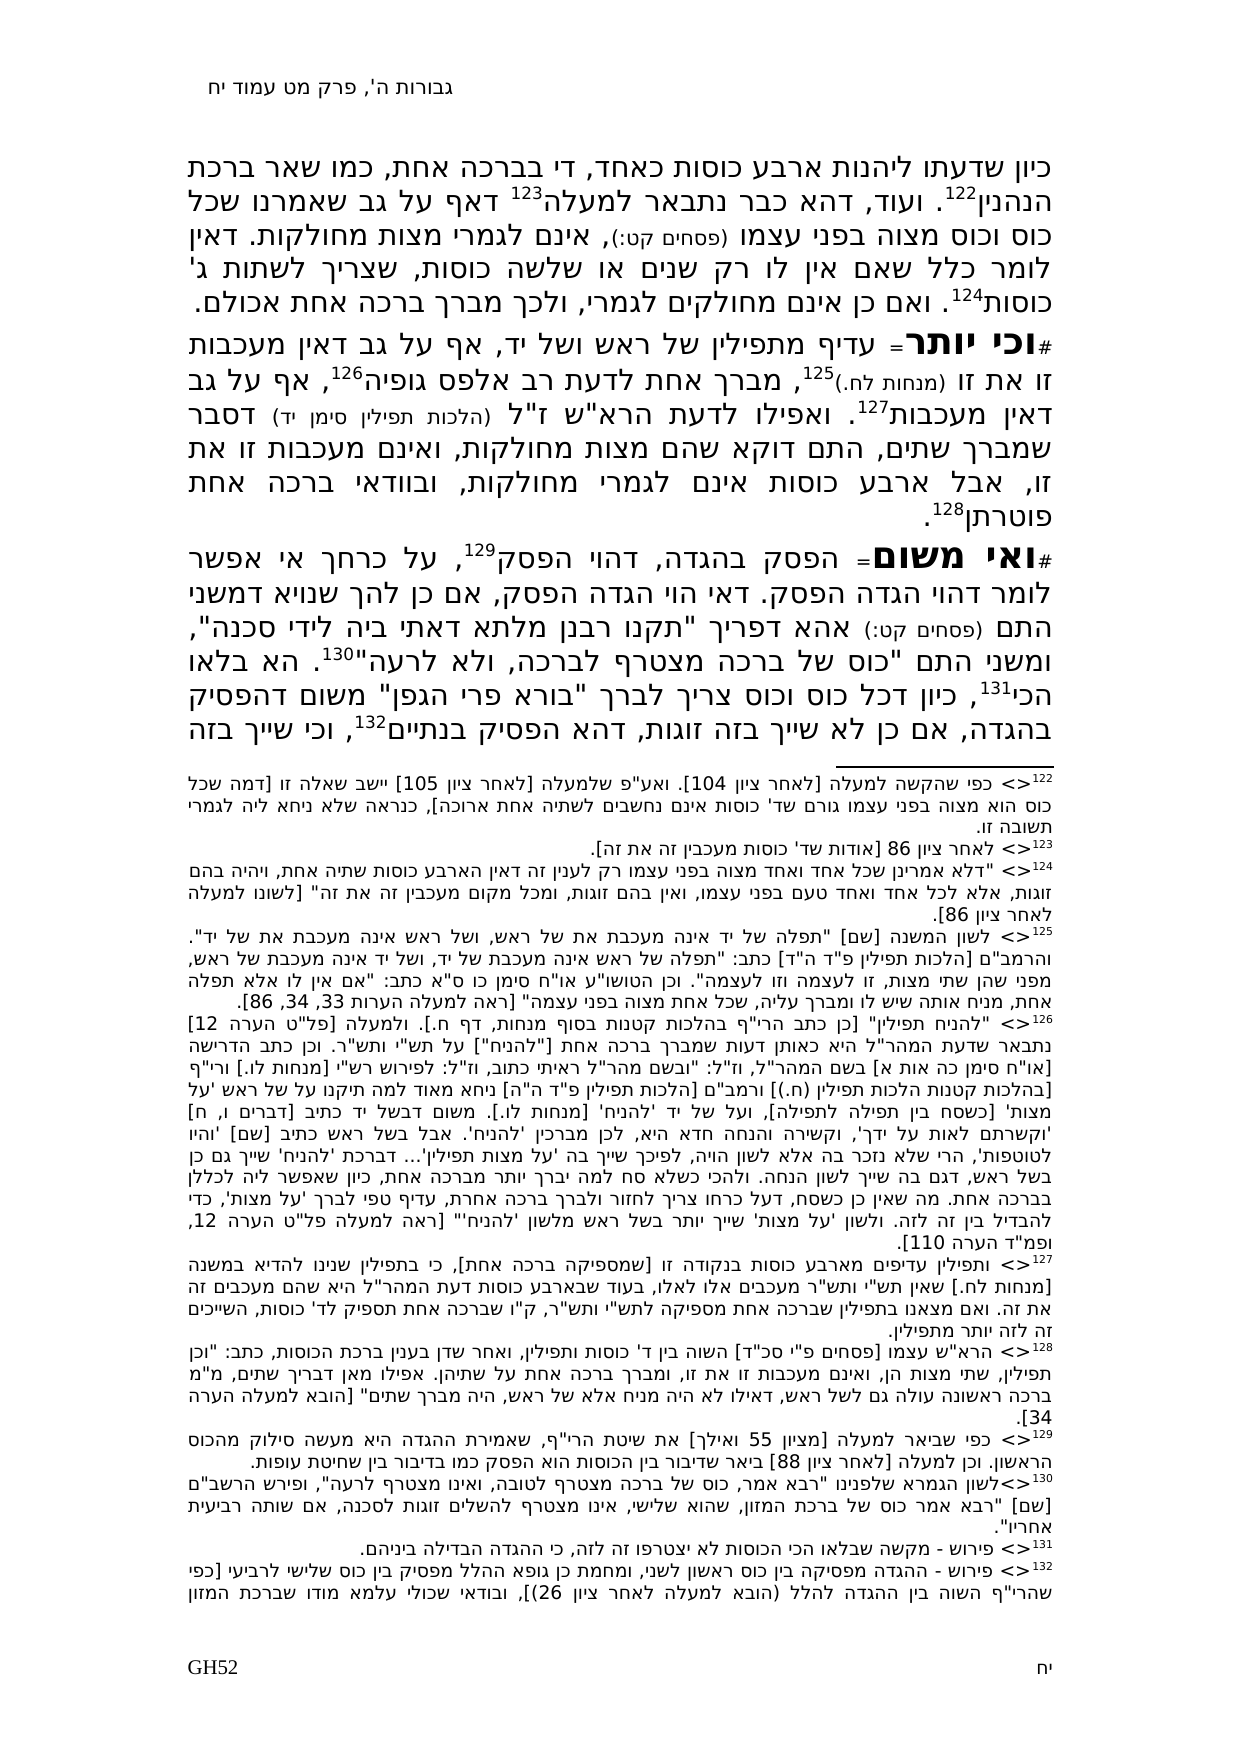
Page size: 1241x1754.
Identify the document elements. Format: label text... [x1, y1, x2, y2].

text #ואי משום= הפסק בהגדה, דהוי הפסק, על כרחך אי אפשר לומר דהוי הגדה הפסק. דאי הוי הגדה הפסק, אם כן להך שנויא דמשני התם (פסחים קט:) אהא דפריך "תקנו רבנן מלתא דאתי ביה לידי סכנה", ומשני התם "כוס של ברכה מצטרף לברכה, ולא לרעה". הא בלאו הכי, כיון דכל כוס וכוס צריך לברך "בורא פרי הגפן" משום דהפסיק בהגדה, אם כן לא שייך בזה זוגות, דהא הפסיק בנתיים, וכי שייך בזה זוגות, ולמה ליה לומר ד"כוס של ברכה אינו מצטרף לרעה". על כרחך לא הוי הפסק, [ו]דבר זה ראיה ברורה, ואין ספק בה כלל. וכן הלכתא שאין לברך על כוס שני "בורא פרי הגפן", ולא על כוס רביעית "בורא פרי הגפן", כי אם אכסא דברכת המזון, וכן ראוי לנהוג. [187, 533, 1053, 747]
text #אלא שאין= כאן ראיה מוכרחת לזה כלל, כי כל ראיות שלו יש ל[נ]ו לדחות, כמו שדחה הרא"ש ז"ל (פסחים פ"י סימן כד). דלא אמרינן (חולין פז.) "משתי וברוכי בהדדי לא (-סגי-) [אפשר]" רק בברכת המזון, שהוא הפסק שתיה, אבל במקום דלא הוי הפסק שתיה, אין כאן הפסק. וכן מה שאמרנו דהוי מצות מחולקות, זה אין ראיה, ד"בורא פרי הגפן" מלתא בפני עצמה, והמצוה בפני עצמה. שאילו היינו מברכין על המצוה, היינו אומרים דיש לברך על כל מצוה ומצוה בפני עצמה. אבל הברכה שהוא ברכת הנהנין, מה בכך שהמצוה מחולקת, כיון שדעתו ליהנות ארבע כוסות כאחד, די בברכה אחת, כמו שאר ברכת הנהנין. ועוד, דהא כבר נתבאר למעלה דאף על גב שאמרנו שכל כוס וכוס מצוה בפני עצמו (פסחים קט:), אינם לגמרי מצות מחולקות. דאין לומר כלל שאם אין לו רק שנים או שלשה כוסות, שצריך לשתות ג' כוסות. ואם כן אינם מחולקים לגמרי, ולכך מברך ברכה אחת אכולם. [187, 150, 1053, 320]
text #וכי יותר= עדיף מתפילין של ראש ושל יד, אף על גב דאין מעכבות זו את זו (מנחות לח.), מברך אחת לדעת רב אלפס גופיה, אף על גב דאין מעכבות. ואפילו לדעת הרא"ש ז"ל (הלכות תפילין סימן יד) דסבר שמברך שתים, התם דוקא שהם מצות מחולקות, ואינם מעכבות זו את זו, אבל ארבע כוסות אינם לגמרי מחולקות, ובוודאי ברכה אחת פוטרתן. [187, 320, 1053, 533]
